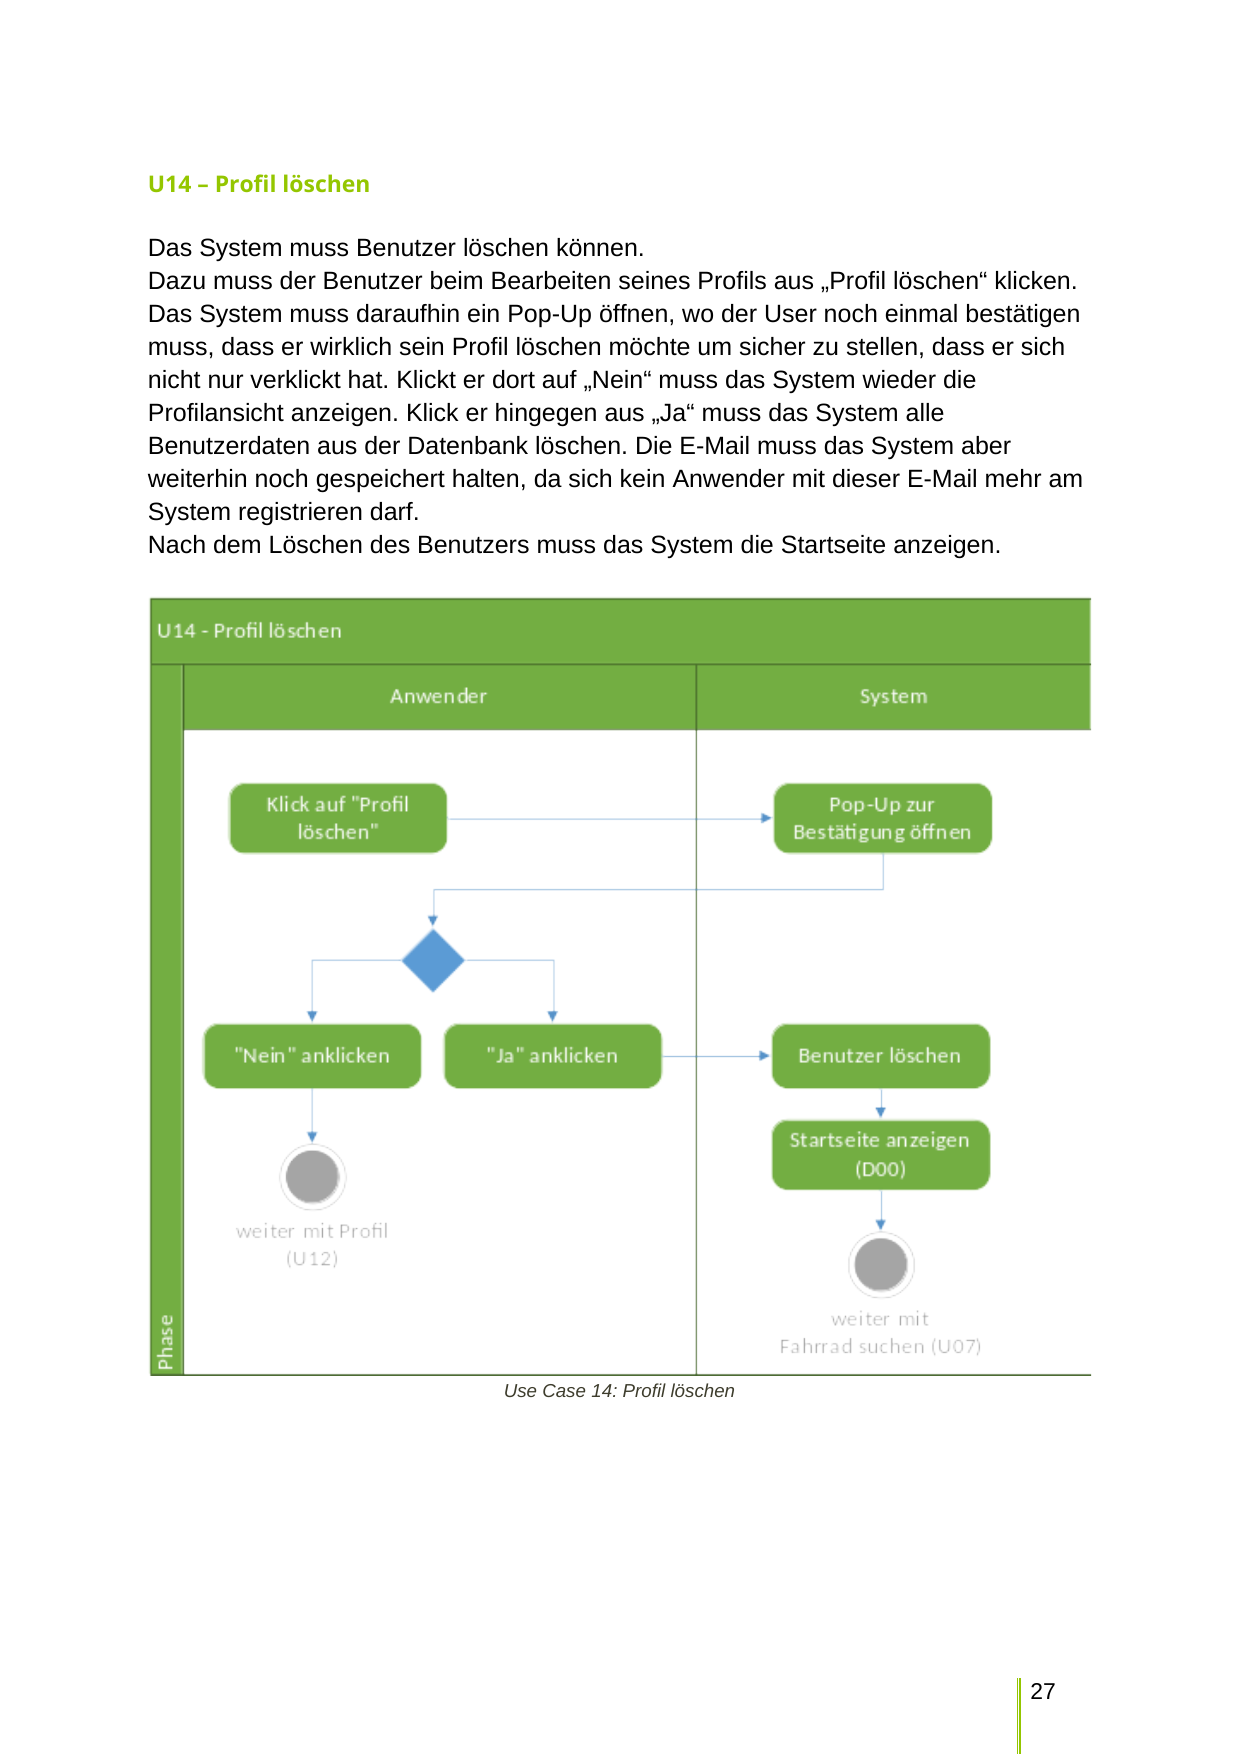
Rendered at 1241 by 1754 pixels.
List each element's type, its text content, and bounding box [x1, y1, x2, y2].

text Nach dem Löschen des Benutzers muss das System die Startseite anzeigen. [148, 530, 1093, 559]
text Dazu muss der Benutzer beim Bearbeiten seines Profils aus „Profil löschen“ klicken. Das System muss daraufhin ein Pop-Up öffnen, wo der User noch einmal bestätigen muss, dass er wirklich sein Profil löschen möchte um sicher zu stellen, dass er sich nicht nur verklickt hat. Klickt er dort auf „Nein“ muss das System wieder die Profilansicht anzeigen. Klick er hingegen aus „Ja“ muss das System alle Benutzerdaten aus der Datenbank löschen. Die E-Mail muss das System aber weiterhin noch gespeichert halten, da sich kein Anwender mit dieser E-Mail mehr am System registrieren darf. [148, 266, 1093, 526]
text Use Case 14: Profil löschen [148, 1380, 1093, 1401]
subtitle U14 – Profil löschen [148, 168, 1093, 200]
text Das System muss Benutzer löschen können. [148, 233, 1093, 261]
